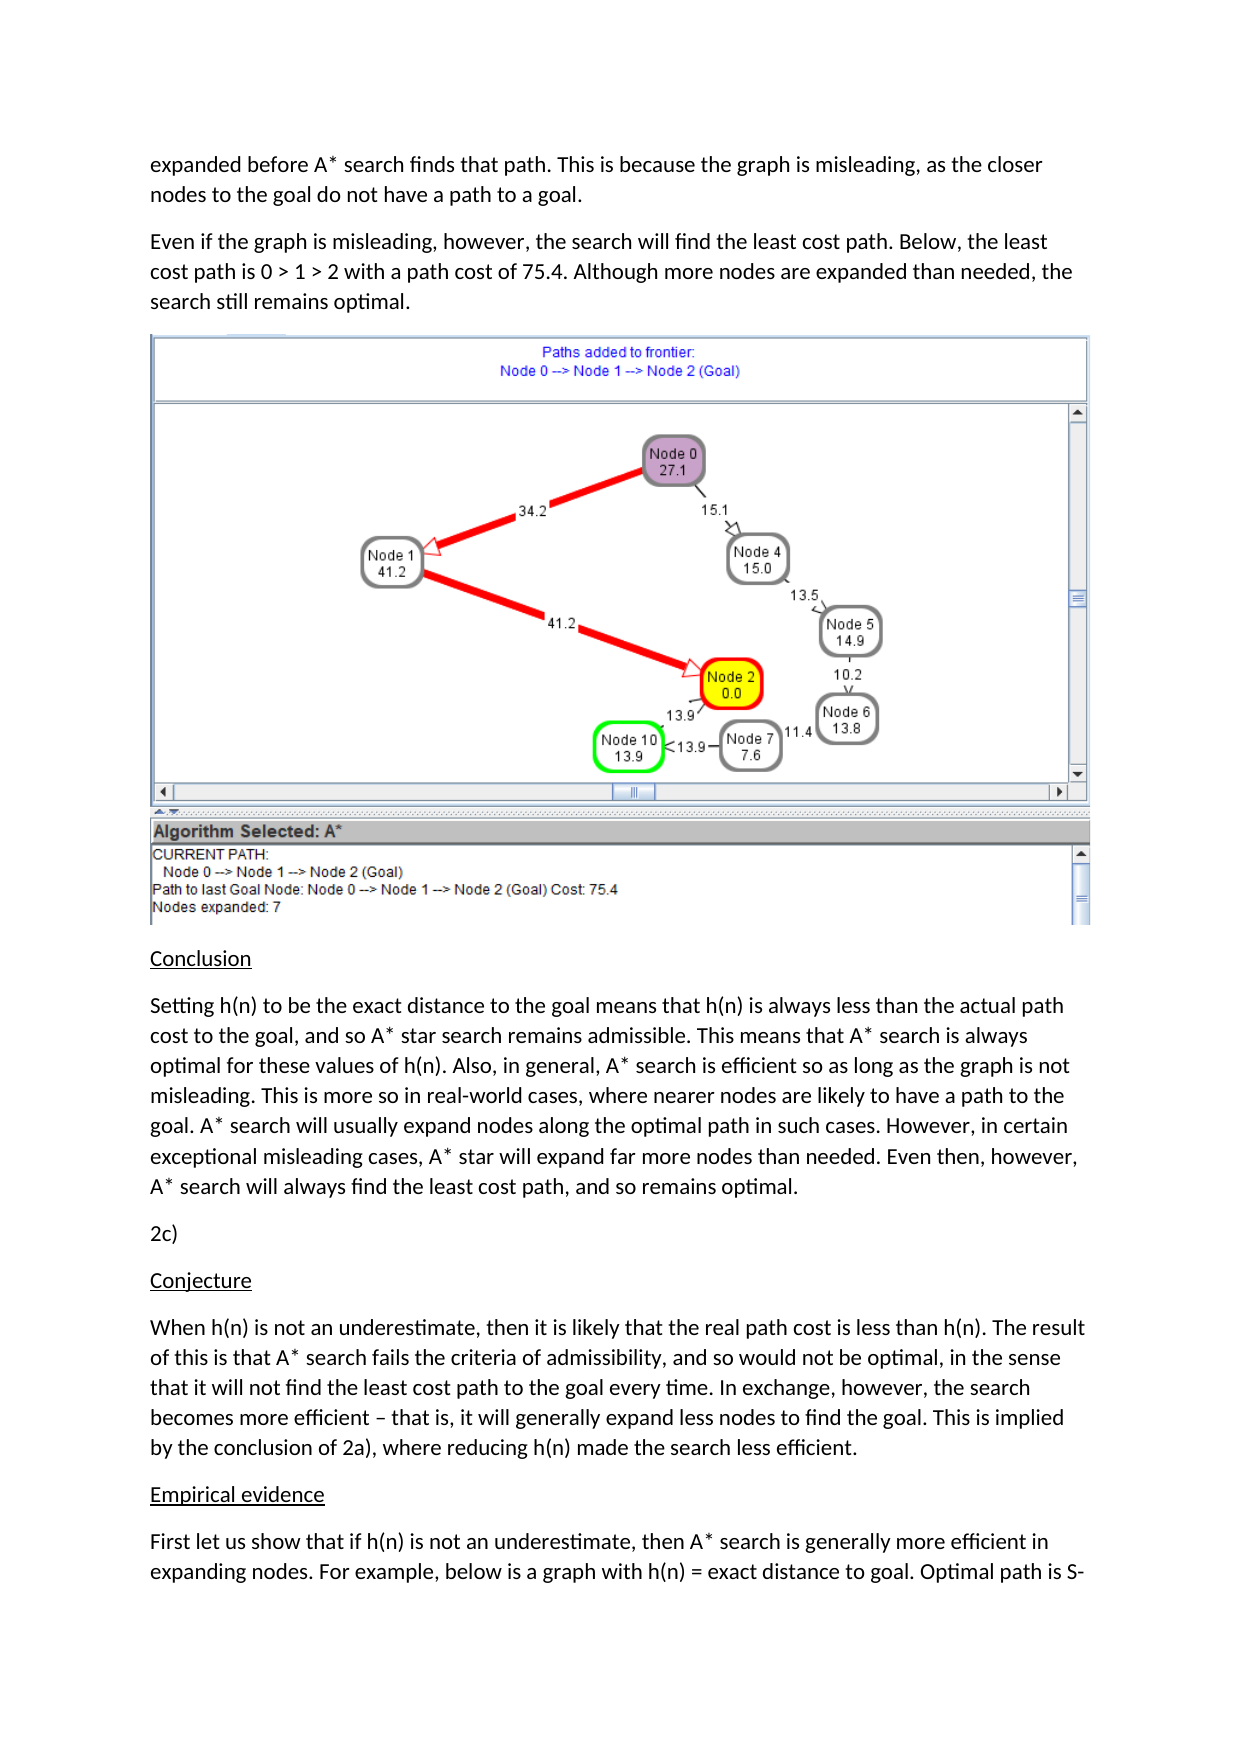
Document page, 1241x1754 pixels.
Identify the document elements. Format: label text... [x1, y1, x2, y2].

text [150, 1527, 1090, 1585]
text Setting h(n) to be the exact distance to the goal means that h(n) is always less than the actual path cost to the goal, and so A* star search remains admissible. This means that A* search is always optimal for these values of h(n). Also, in general, A* search is efficient so as long as the graph is not misleading. This is more so in real-world cases, where nearer nodes are likely to have a path to the goal. A* search will usually expand nodes along the optimal path in such cases. However, in certain exceptional misleading cases, A* star will expand far more nodes than needed. Even then, however, A* search will always find the least cost path, and so remains optimal. [150, 991, 1090, 1200]
text Conclusion [150, 944, 1090, 972]
text When h(n) is not an underestimate, then it is likely that the real path cost is less than h(n). The result of this is that A* search fails the criteria of admissibility, and so would not be optimal, in the sense that it will not find the least cost path to the goal every time. In exchange, however, the search becomes more efficient – that is, it will generally expand less nodes to find the goal. This is implied by the conclusion of 2a), where reducing h(n) made the search less efficient. [150, 1313, 1090, 1461]
text Even if the graph is misleading, however, the search will find the least cost path. Below, the least cost path is 0 > 1 > 2 with a path cost of 75.4. Although more nodes are expanded than needed, the search still remains optimal. [150, 227, 1090, 316]
text 2c) [150, 1219, 1090, 1247]
text Conjecture [150, 1266, 1090, 1294]
text Empirical evidence [150, 1480, 1090, 1508]
picture [150, 334, 1091, 925]
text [150, 150, 1090, 208]
